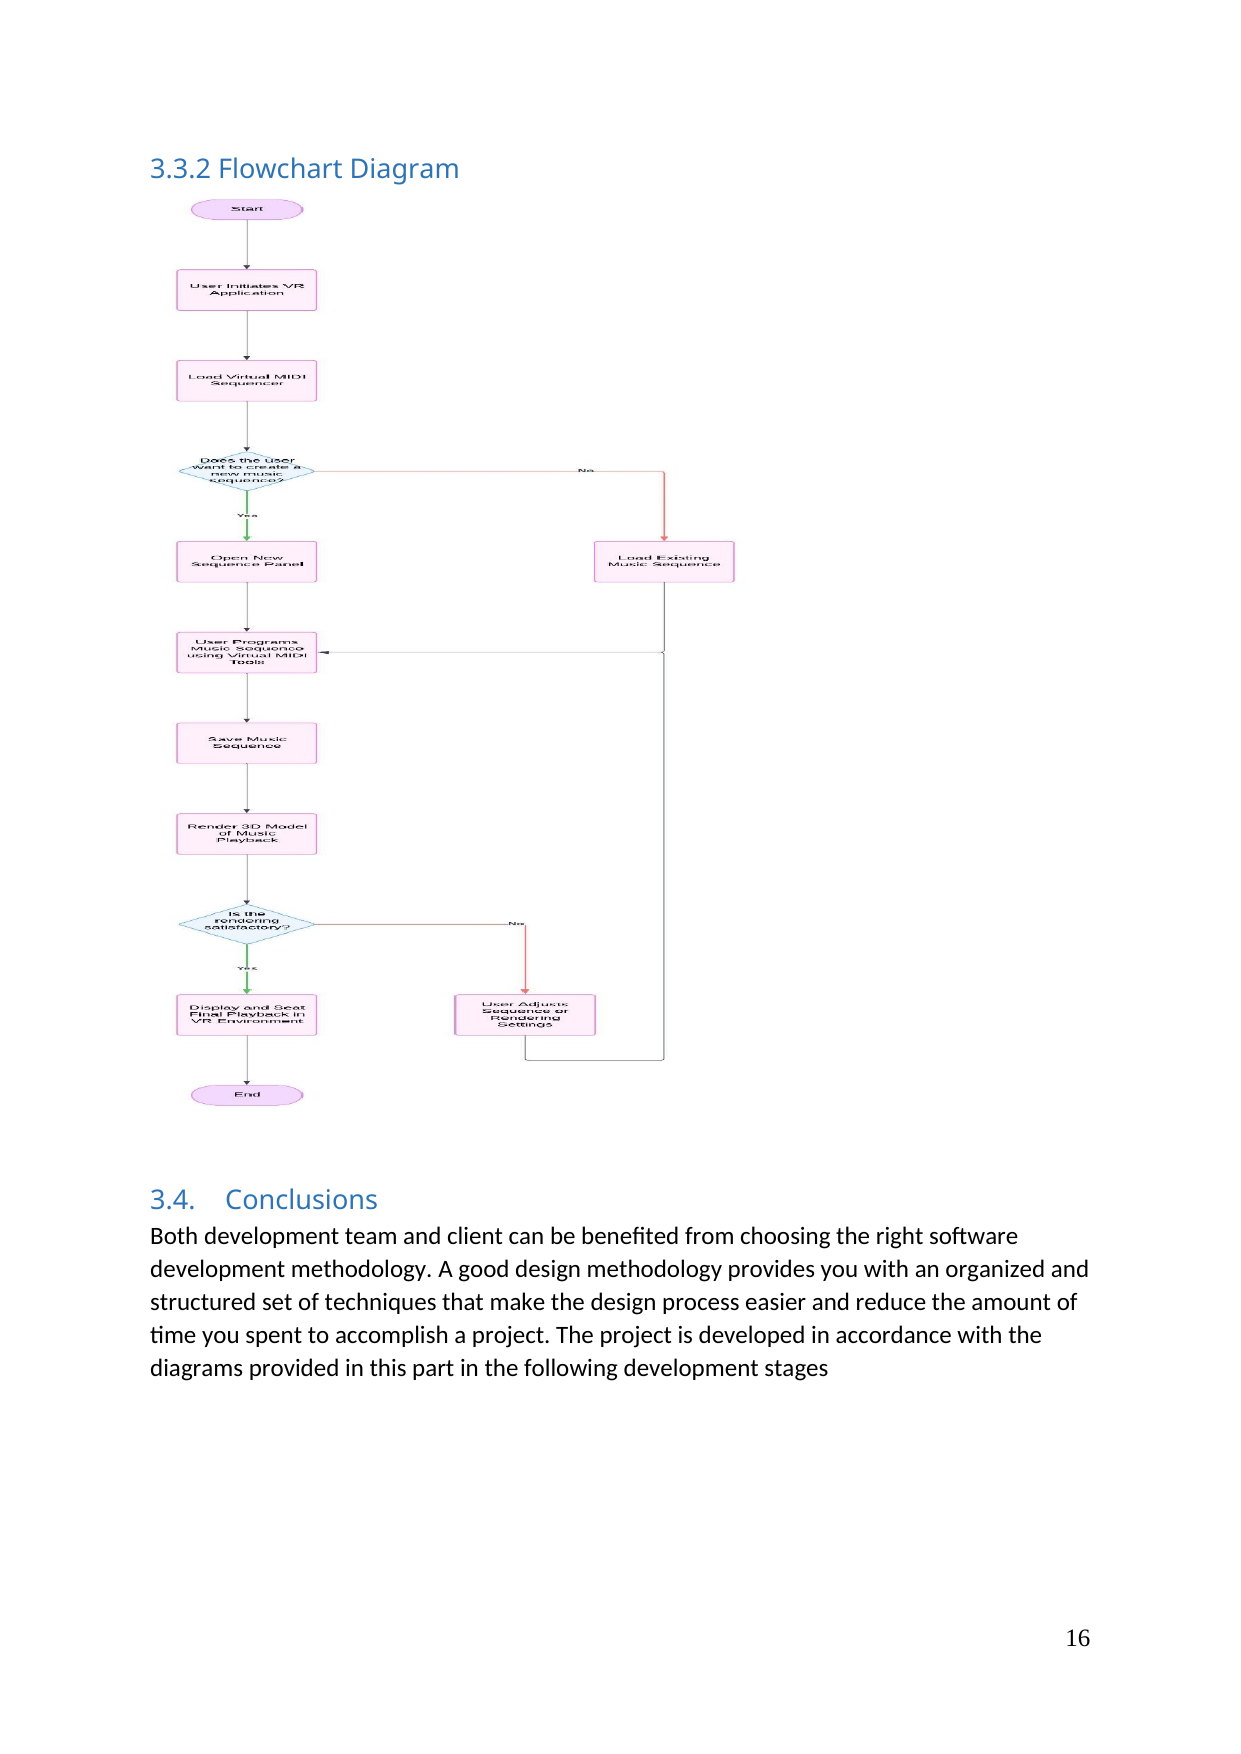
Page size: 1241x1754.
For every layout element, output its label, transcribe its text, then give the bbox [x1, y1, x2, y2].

text Both development team and client can be benefited from choosing the right software development methodology. A good design methodology provides you with an organized and structured set of techniques that make the design process easier and reduce the amount of time you spent to accomplish a project. The project is developed in accordance with the diagrams provided in this part in the following development stages [150, 1220, 1090, 1382]
picture [150, 189, 762, 1115]
subtitle 3.3.2 Flowchart Diagram [150, 150, 1090, 187]
subtitle 3.4. Conclusions [150, 1180, 1090, 1217]
